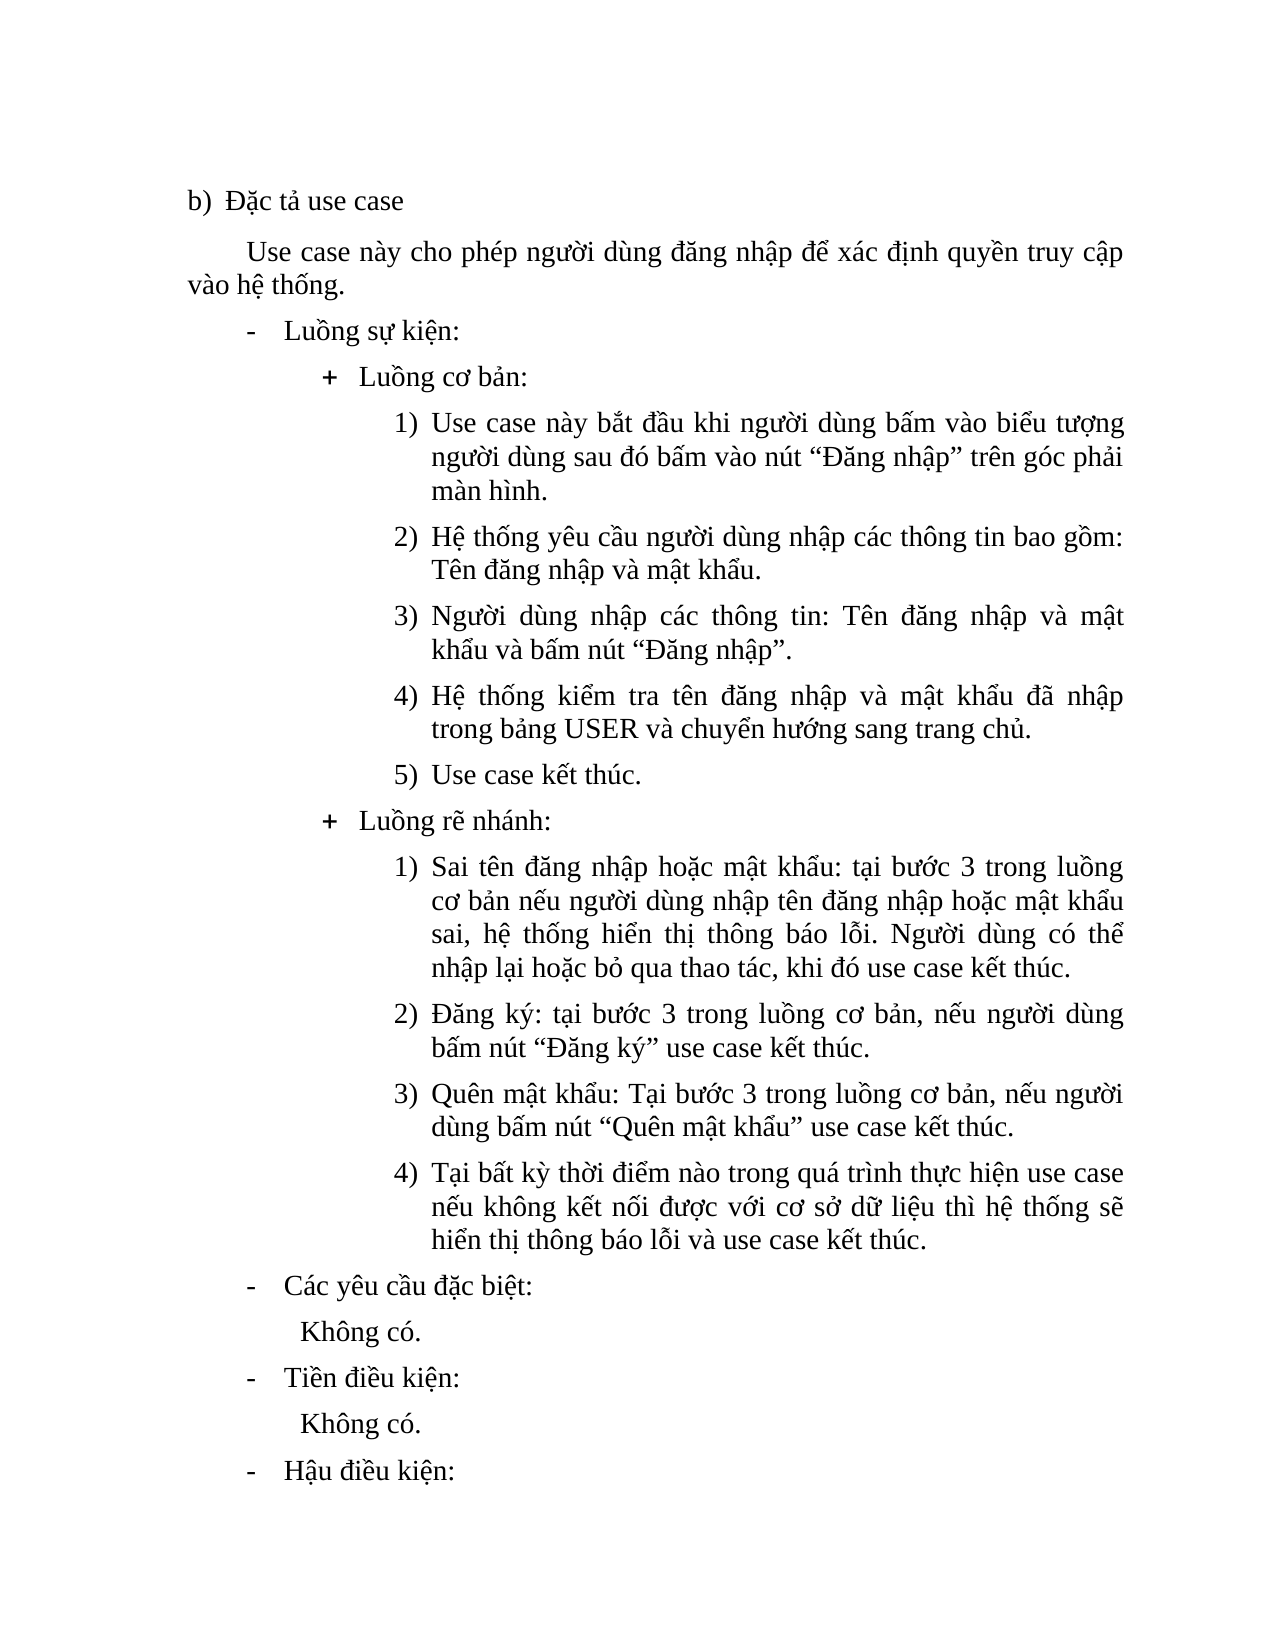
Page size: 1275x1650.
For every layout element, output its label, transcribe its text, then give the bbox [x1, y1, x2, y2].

list Sai tên đăng nhập hoặc mật khẩu: tại bước 3 trong luồng cơ bản nếu người dùng nhập tên đăng nhập hoặc mật khẩu sai, hệ thống hiển thị thông báo lỗi. Người dùng có thể nhập lại hoặc bỏ qua thao tác, khi đó use case kết thúc. [394, 849, 1125, 984]
text Không có. [284, 1407, 1125, 1440]
list Luồng cơ bản: [321, 359, 1125, 393]
text Tại bất kỳ thời điểm nào trong quá trình thực hiện use case nếu không kết nối được với cơ sở dữ liệu thì hệ thống sẽ hiển thị thông báo lỗi và use case kết thúc. [394, 1155, 1125, 1256]
text Quên mật khẩu: Tại bước 3 trong luồng cơ bản, nếu người dùng bấm nút “Quên mật khẩu” use case kết thúc. [394, 1076, 1125, 1143]
text Use case này bắt đầu khi người dùng bấm vào biểu tượng người dùng sau đó bấm vào nút “Đăng nhập” trên góc phải màn hình. [394, 406, 1125, 506]
list Luồng sự kiện: [246, 313, 1125, 347]
text Hệ thống kiểm tra tên đăng nhập và mật khẩu đã nhập trong bảng USER và chuyển hướng sang trang chủ. [394, 678, 1125, 745]
list Tiền điều kiện: [246, 1361, 1125, 1394]
text Đăng ký: tại bước 3 trong luồng cơ bản, nếu người dùng bấm nút “Đăng ký” use case kết thúc. [394, 996, 1125, 1063]
list Đặc tả use case [187, 183, 1125, 217]
text Use case này cho phép người dùng đăng nhập để xác định quyền truy cập vào hệ thống. [187, 234, 1125, 301]
text Không có. [300, 1314, 1125, 1348]
text Use case kết thúc. [394, 757, 1125, 791]
list Luồng rẽ nhánh: [321, 803, 1125, 837]
list Các yêu cầu đặc biệt: [246, 1268, 1125, 1302]
list Hậu điều kiện: [246, 1453, 1125, 1486]
text Hệ thống yêu cầu người dùng nhập các thông tin bao gồm: Tên đăng nhập và mật khẩu. [394, 519, 1125, 586]
text Người dùng nhập các thông tin: Tên đăng nhập và mật khẩu và bấm nút “Đăng nhập”. [394, 598, 1125, 665]
